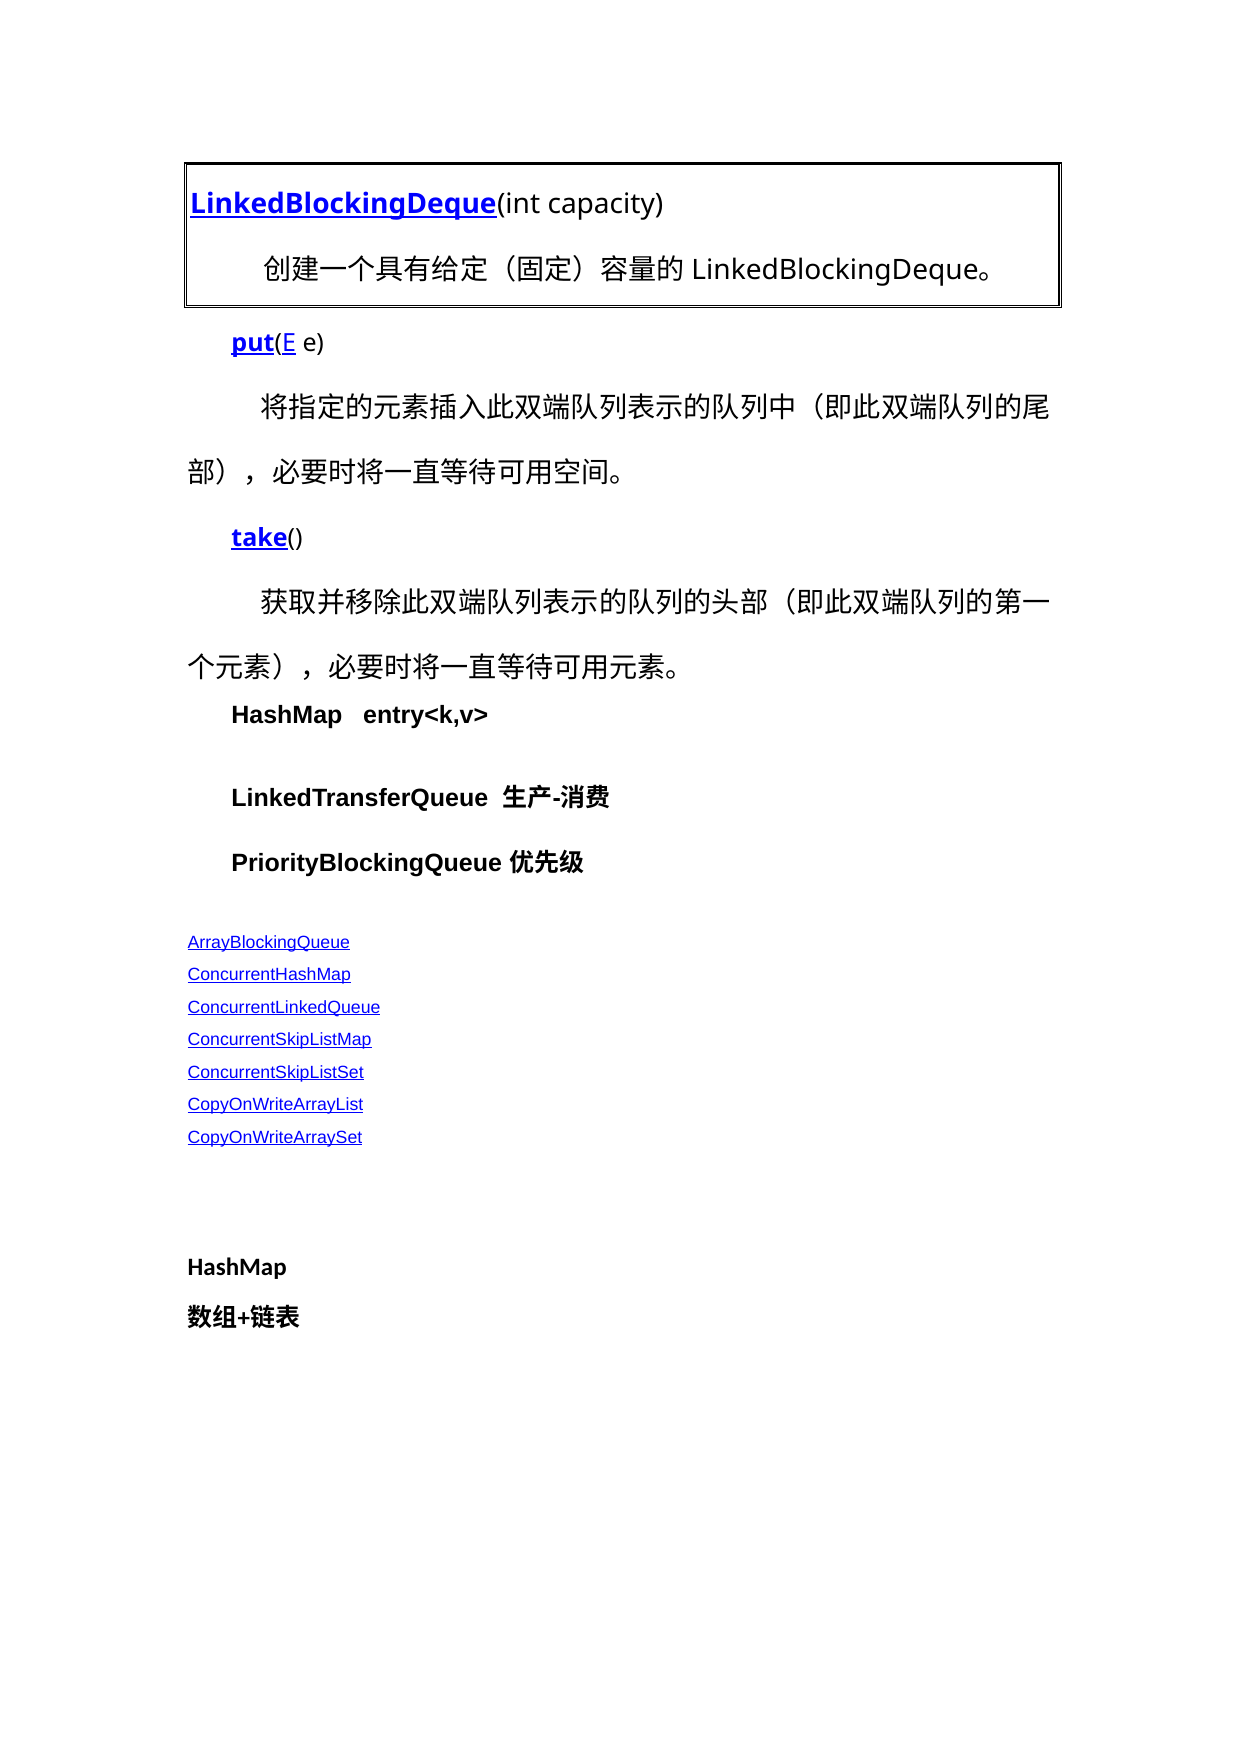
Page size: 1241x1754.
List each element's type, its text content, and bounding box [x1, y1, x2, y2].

text take() 获取并移除此双端队列表示的队列的头部（即此双端队列的第一个元素），必要时将一直等待可用元素。 [187, 503, 1053, 698]
text HashMap entry<k,v> [187, 698, 1053, 730]
text LinkedTransferQueue 生产-消费 [187, 763, 1053, 828]
text PriorityBlockingQueue 优先级 [187, 828, 1053, 893]
text HashMap [187, 1250, 1053, 1283]
text put(E e) 将指定的元素插入此双端队列表示的队列中（即此双端队列的尾部），必要时将一直等待可用空间。 [187, 308, 1053, 503]
text 数组+链表 [187, 1283, 1053, 1348]
text ArrayBlockingQueue ConcurrentHashMap ConcurrentLinkedQueue ConcurrentSkipListMap ConcurrentSkipListSet CopyOnWriteArrayList CopyOnWriteArraySet [187, 925, 1053, 1153]
table_cell LinkedBlockingDeque(int capacity) 创建一个具有给定（固定）容量的 LinkedBlockingDeque。 [187, 165, 1058, 304]
